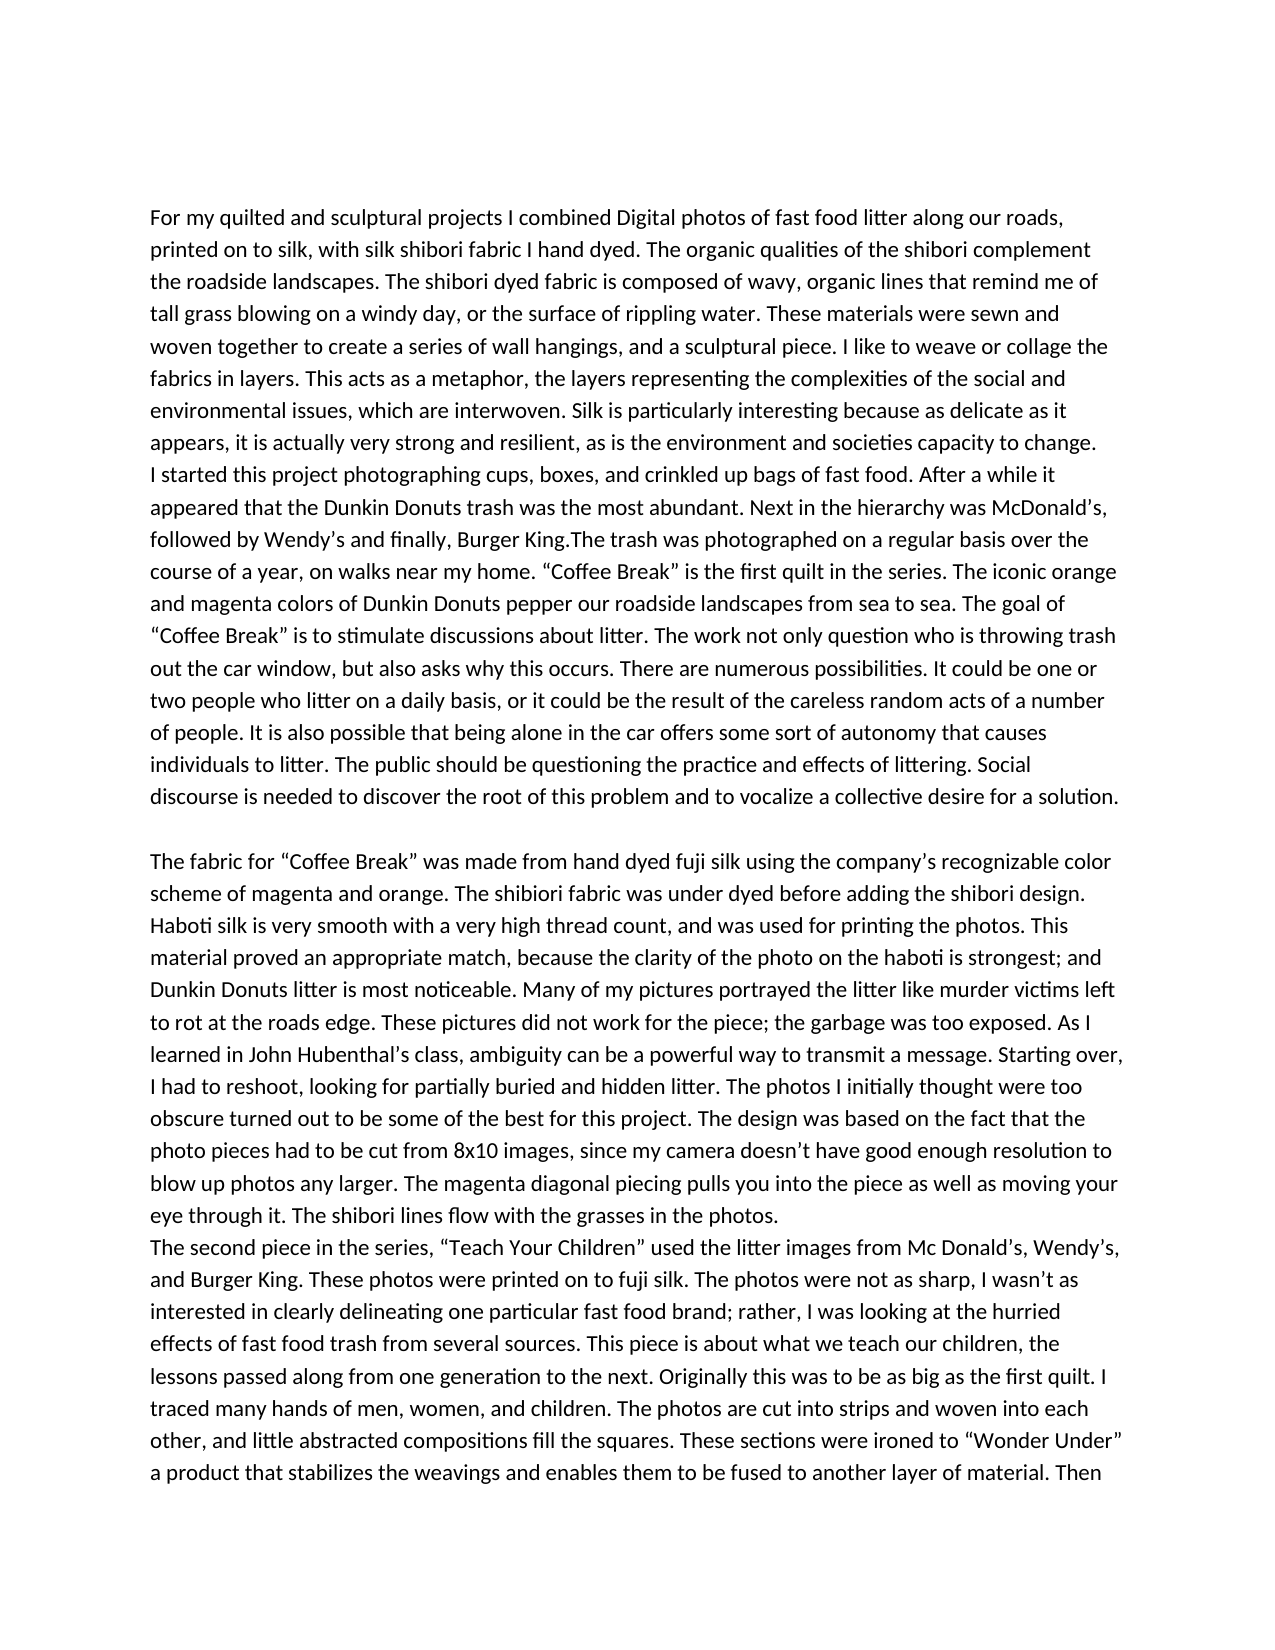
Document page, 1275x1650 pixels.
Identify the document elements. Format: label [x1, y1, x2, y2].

text [150, 203, 1125, 1486]
